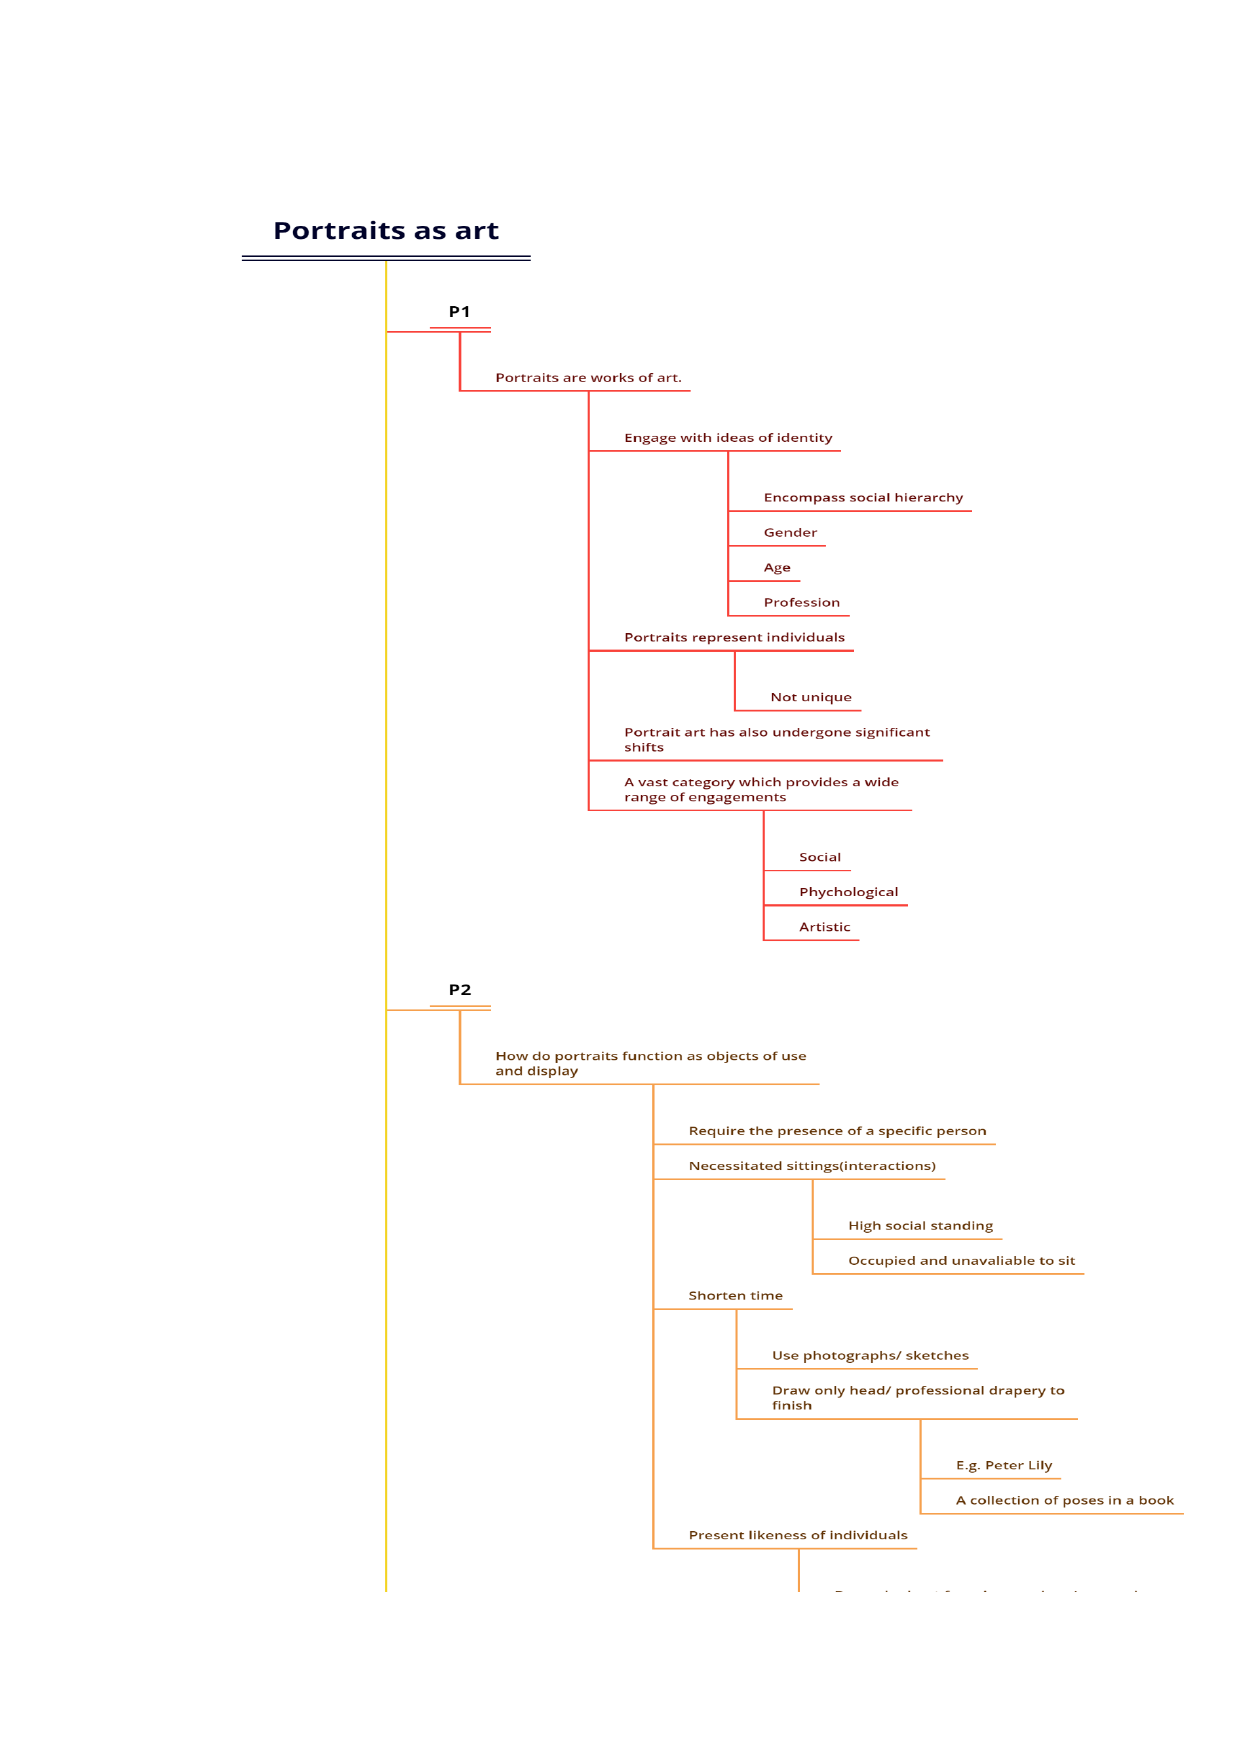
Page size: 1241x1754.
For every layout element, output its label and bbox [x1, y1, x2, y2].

picture [187, 162, 1237, 1592]
